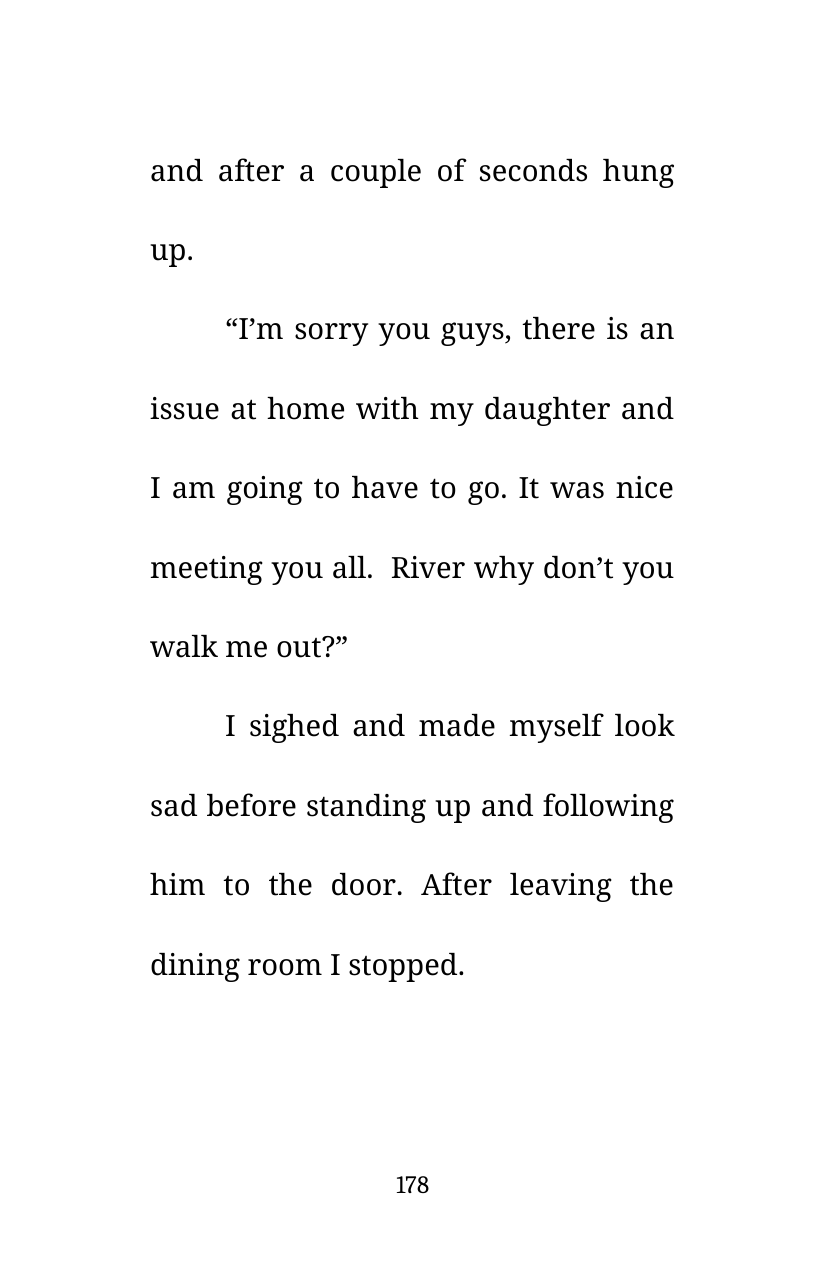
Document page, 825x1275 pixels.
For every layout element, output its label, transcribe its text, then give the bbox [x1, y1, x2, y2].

text “I’m sorry you guys, there is an issue at home with my daughter and I am going to have to go. It was nice meeting you all. River why don’t you walk me out?” [150, 309, 675, 666]
text I sighed and made myself look sad before standing up and following him to the door. After leaving the dining room I stopped. [150, 706, 675, 983]
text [150, 150, 675, 269]
